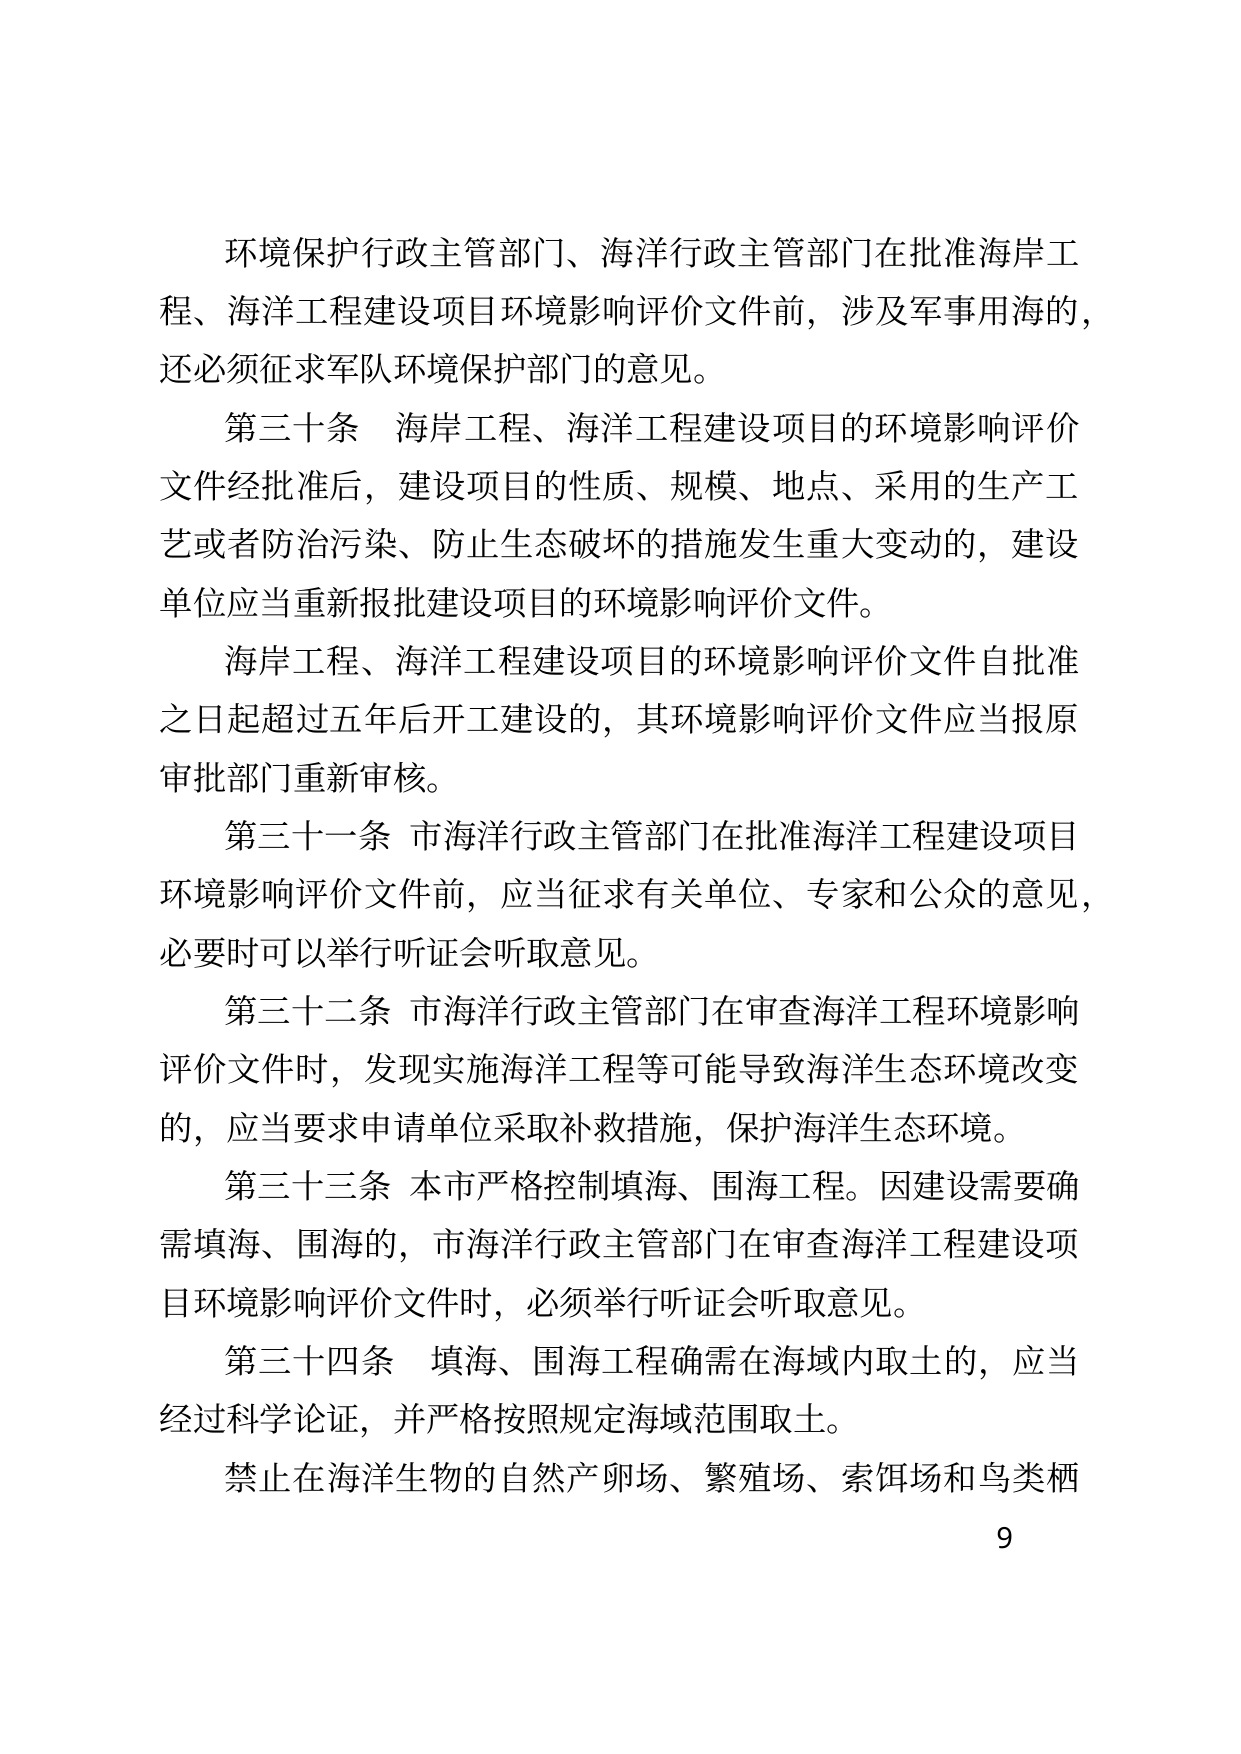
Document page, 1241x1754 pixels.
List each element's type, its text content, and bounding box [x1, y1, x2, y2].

text 环境保护行政主管部门、海洋行政主管部门在批准海岸工程、海洋工程建设项目环境影响评价文件前，涉及军事用海的，还必须征求军队环境保护部门的意见。 [159, 218, 1081, 393]
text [159, 1443, 1081, 1502]
text 第三十条 海岸工程、海洋工程建设项目的环境影响评价文件经批准后，建设项目的性质、规模、地点、采用的生产工艺或者防治污染、防止生态破坏的措施发生重大变动的，建设单位应当重新报批建设项目的环境影响评价文件。 [159, 393, 1081, 627]
text 第三十一条 市海洋行政主管部门在批准海洋工程建设项目环境影响评价文件前，应当征求有关单位、专家和公众的意见，必要时可以举行听证会听取意见。 [159, 802, 1081, 977]
text 第三十二条 市海洋行政主管部门在审查海洋工程环境影响评价文件时，发现实施海洋工程等可能导致海洋生态环境改变的，应当要求申请单位采取补救措施，保护海洋生态环境。 [159, 977, 1081, 1152]
text 第三十四条 填海、围海工程确需在海域内取土的，应当经过科学论证，并严格按照规定海域范围取土。 [159, 1327, 1081, 1443]
text 第三十三条 本市严格控制填海、围海工程。因建设需要确需填海、围海的，市海洋行政主管部门在审查海洋工程建设项目环境影响评价文件时，必须举行听证会听取意见。 [159, 1152, 1081, 1327]
text 海岸工程、海洋工程建设项目的环境影响评价文件自批准之日起超过五年后开工建设的，其环境影响评价文件应当报原审批部门重新审核。 [159, 627, 1081, 802]
